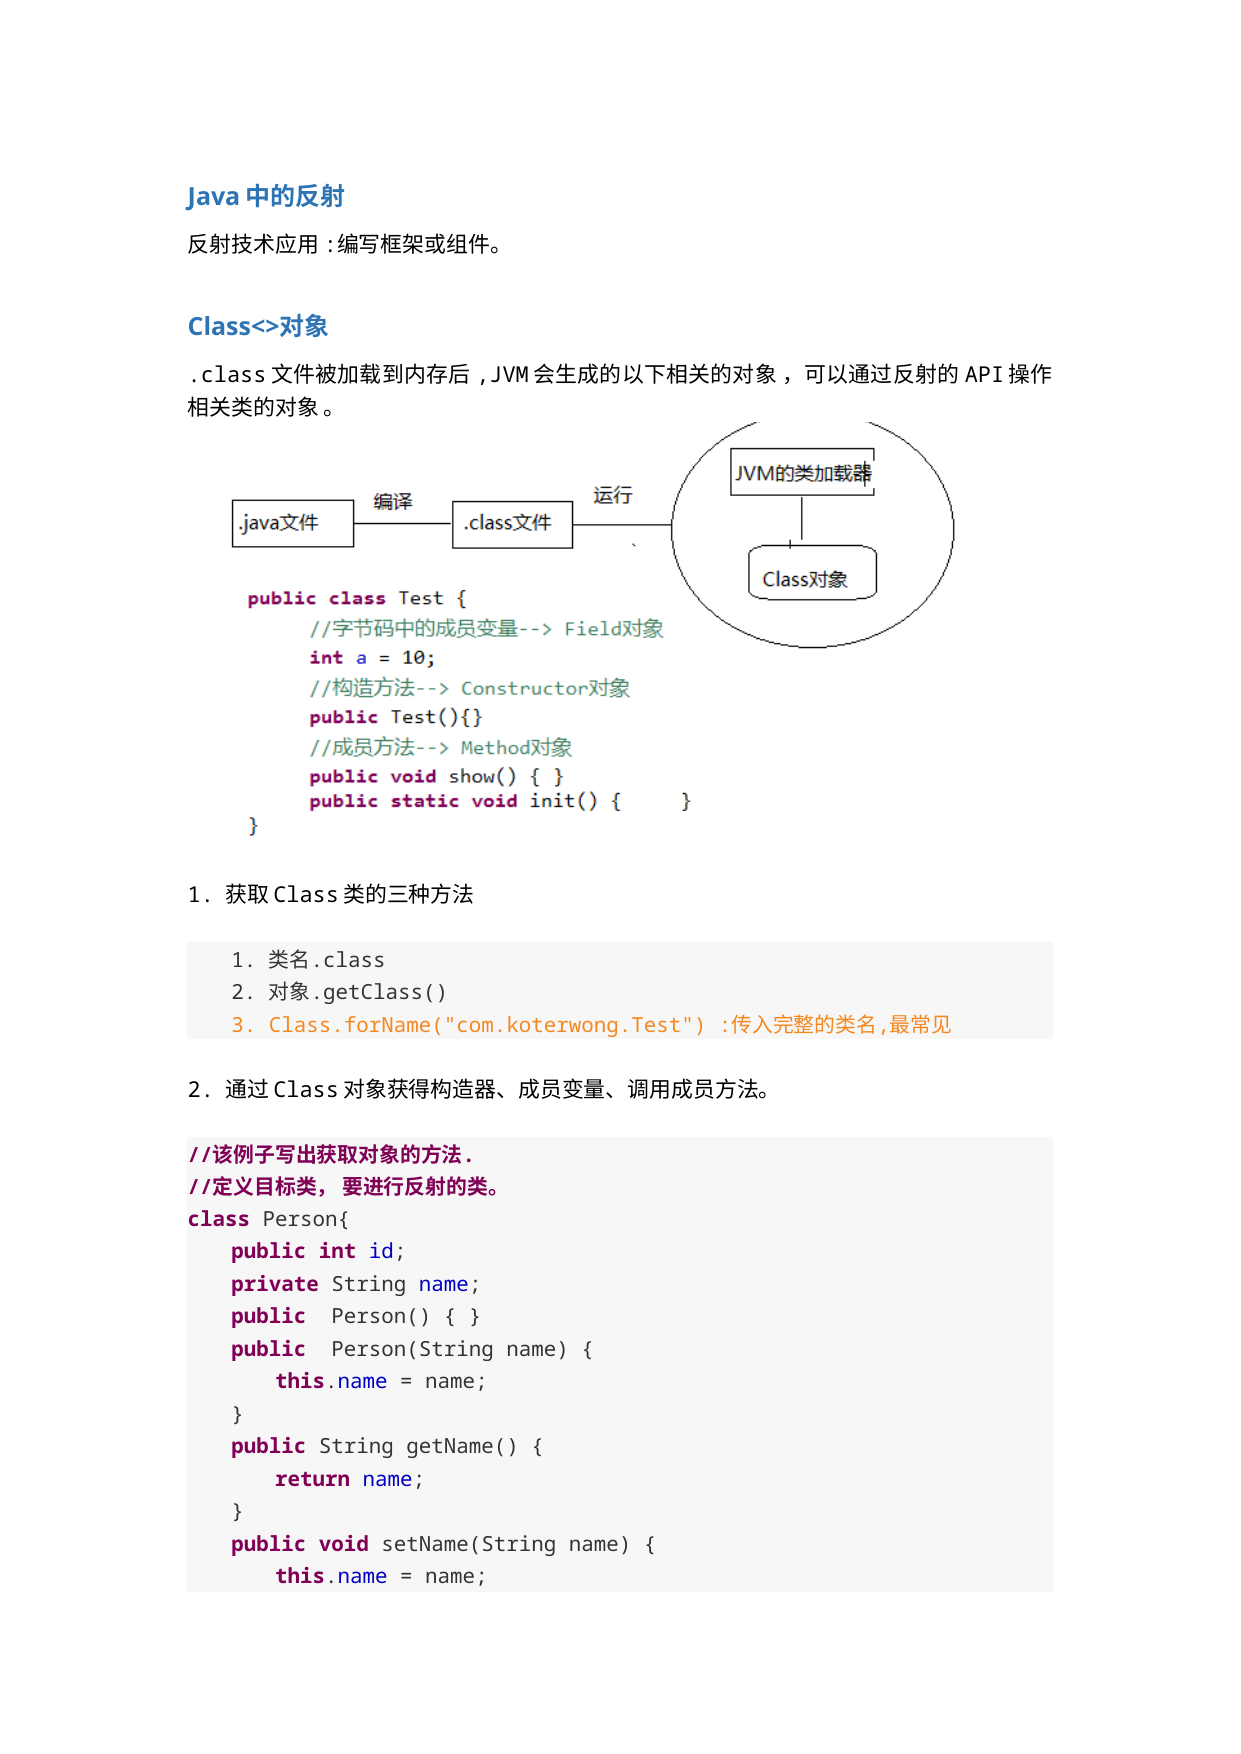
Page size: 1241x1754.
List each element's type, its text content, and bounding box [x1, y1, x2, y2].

text private String name; [187, 1267, 1053, 1299]
text public Person(String name) { [187, 1332, 1053, 1364]
picture [187, 422, 1006, 855]
text public void setName(String name) { [187, 1527, 1053, 1559]
subtitle Class<>对象 [187, 292, 1053, 357]
text public String getName() { [187, 1429, 1053, 1462]
text } [187, 1397, 1053, 1429]
text public Person() { } [187, 1299, 1053, 1332]
text this.name = name; [187, 1364, 1053, 1397]
text return name; [187, 1462, 1053, 1494]
text 2. 对象.getClass() [187, 974, 1053, 1007]
text 3. Class.forName("com.koterwong.Test") :传入完整的类名,最常见 [187, 1007, 1053, 1039]
list 获取Class类的三种方法 [187, 877, 1053, 909]
text 1. 类名.class [187, 942, 1053, 974]
text .class文件被加载到内存后 ,JVM会生成的以下相关的对象 ，可以通过反射的API操作相关类的对象 。 [187, 357, 1053, 422]
text this.name = name; [187, 1559, 1053, 1592]
text //定义目标类， 要进行反射的类。 [187, 1169, 1053, 1202]
text 反射技术应用 :编写框架或组件。 [187, 227, 1053, 259]
text //该例子写出获取对象的方法. [187, 1137, 1053, 1169]
text public int id; [187, 1234, 1053, 1267]
text } [187, 1494, 1053, 1527]
subtitle Java中的反射 [187, 162, 1053, 227]
text class Person{ [187, 1202, 1053, 1234]
list 通过Class对象获得构造器、成员变量、调用成员方法。 [187, 1072, 1053, 1104]
